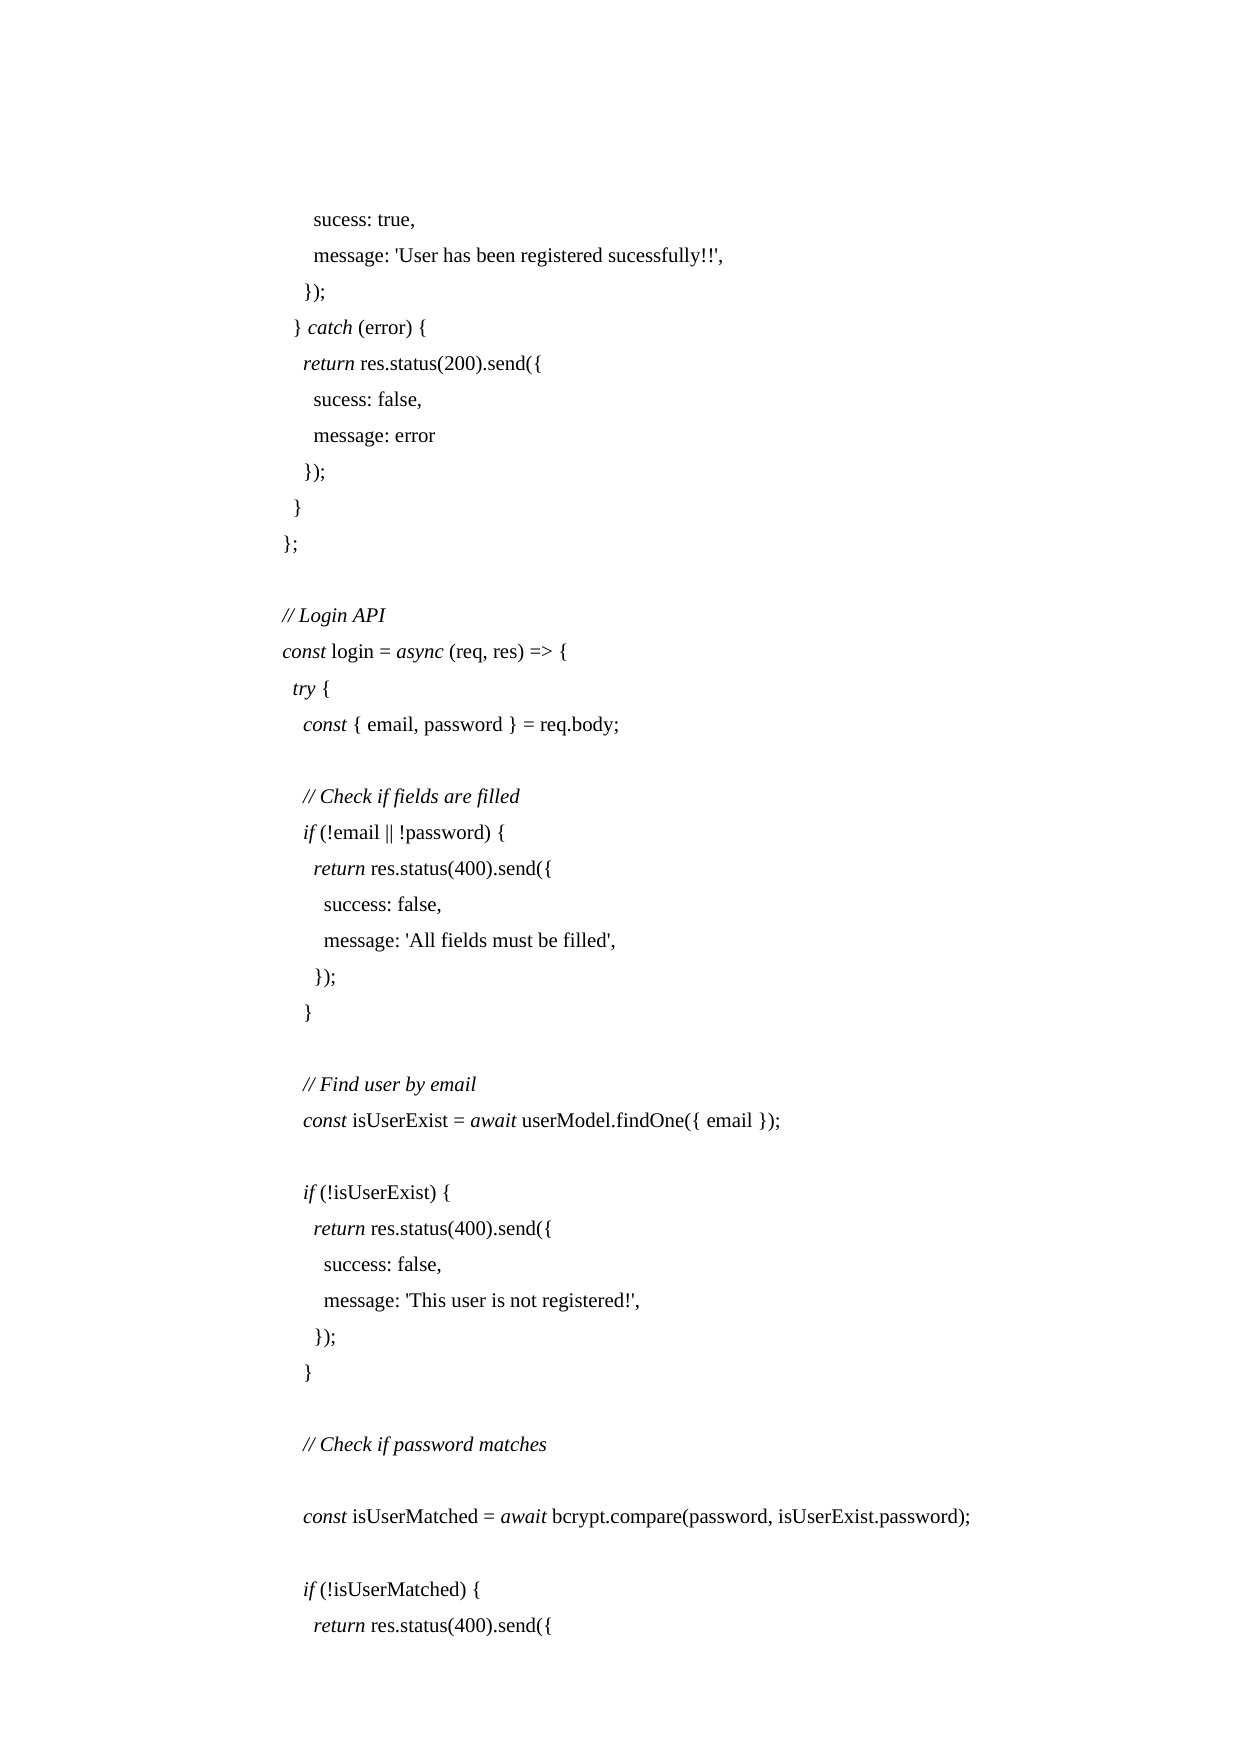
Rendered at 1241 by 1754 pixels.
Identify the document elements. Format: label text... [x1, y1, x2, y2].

list } [282, 495, 1123, 519]
list message: error [282, 423, 1123, 447]
list }); [282, 1324, 1123, 1348]
list const isUserMatched = await bcrypt.compare(password, isUserExist.password); [282, 1504, 1123, 1528]
list }); [282, 964, 1123, 988]
list try { [282, 676, 1123, 699]
list message: 'This user is not registered!', [282, 1288, 1123, 1312]
list const login = async (req, res) => { [282, 639, 1123, 663]
list if (!email || !password) { [282, 820, 1123, 844]
list sucess: true, [282, 207, 1123, 231]
list // Login API [282, 603, 1123, 627]
list if (!isUserExist) { [282, 1180, 1123, 1204]
list } catch (error) { [282, 315, 1123, 339]
list sucess: false, [282, 387, 1123, 411]
list success: false, [282, 892, 1123, 916]
list } [282, 1000, 1123, 1024]
list return res.status(400).send({ [282, 1216, 1123, 1240]
list }; [282, 531, 1123, 555]
list } [282, 1360, 1123, 1384]
list const { email, password } = req.body; [282, 712, 1123, 736]
list // Check if password matches [282, 1432, 1123, 1456]
list // Check if fields are filled [282, 784, 1123, 808]
list success: false, [282, 1252, 1123, 1276]
list }); [282, 279, 1123, 303]
list // Find user by email [282, 1072, 1123, 1096]
list return res.status(400).send({ [282, 856, 1123, 880]
list return res.status(200).send({ [282, 351, 1123, 375]
list message: 'User has been registered sucessfully!!', [282, 243, 1123, 267]
list message: 'All fields must be filled', [282, 928, 1123, 952]
list }); [282, 459, 1123, 483]
list return res.status(400).send({ [282, 1613, 1123, 1637]
list const isUserExist = await userModel.findOne({ email }); [282, 1108, 1123, 1132]
list if (!isUserMatched) { [282, 1577, 1123, 1601]
